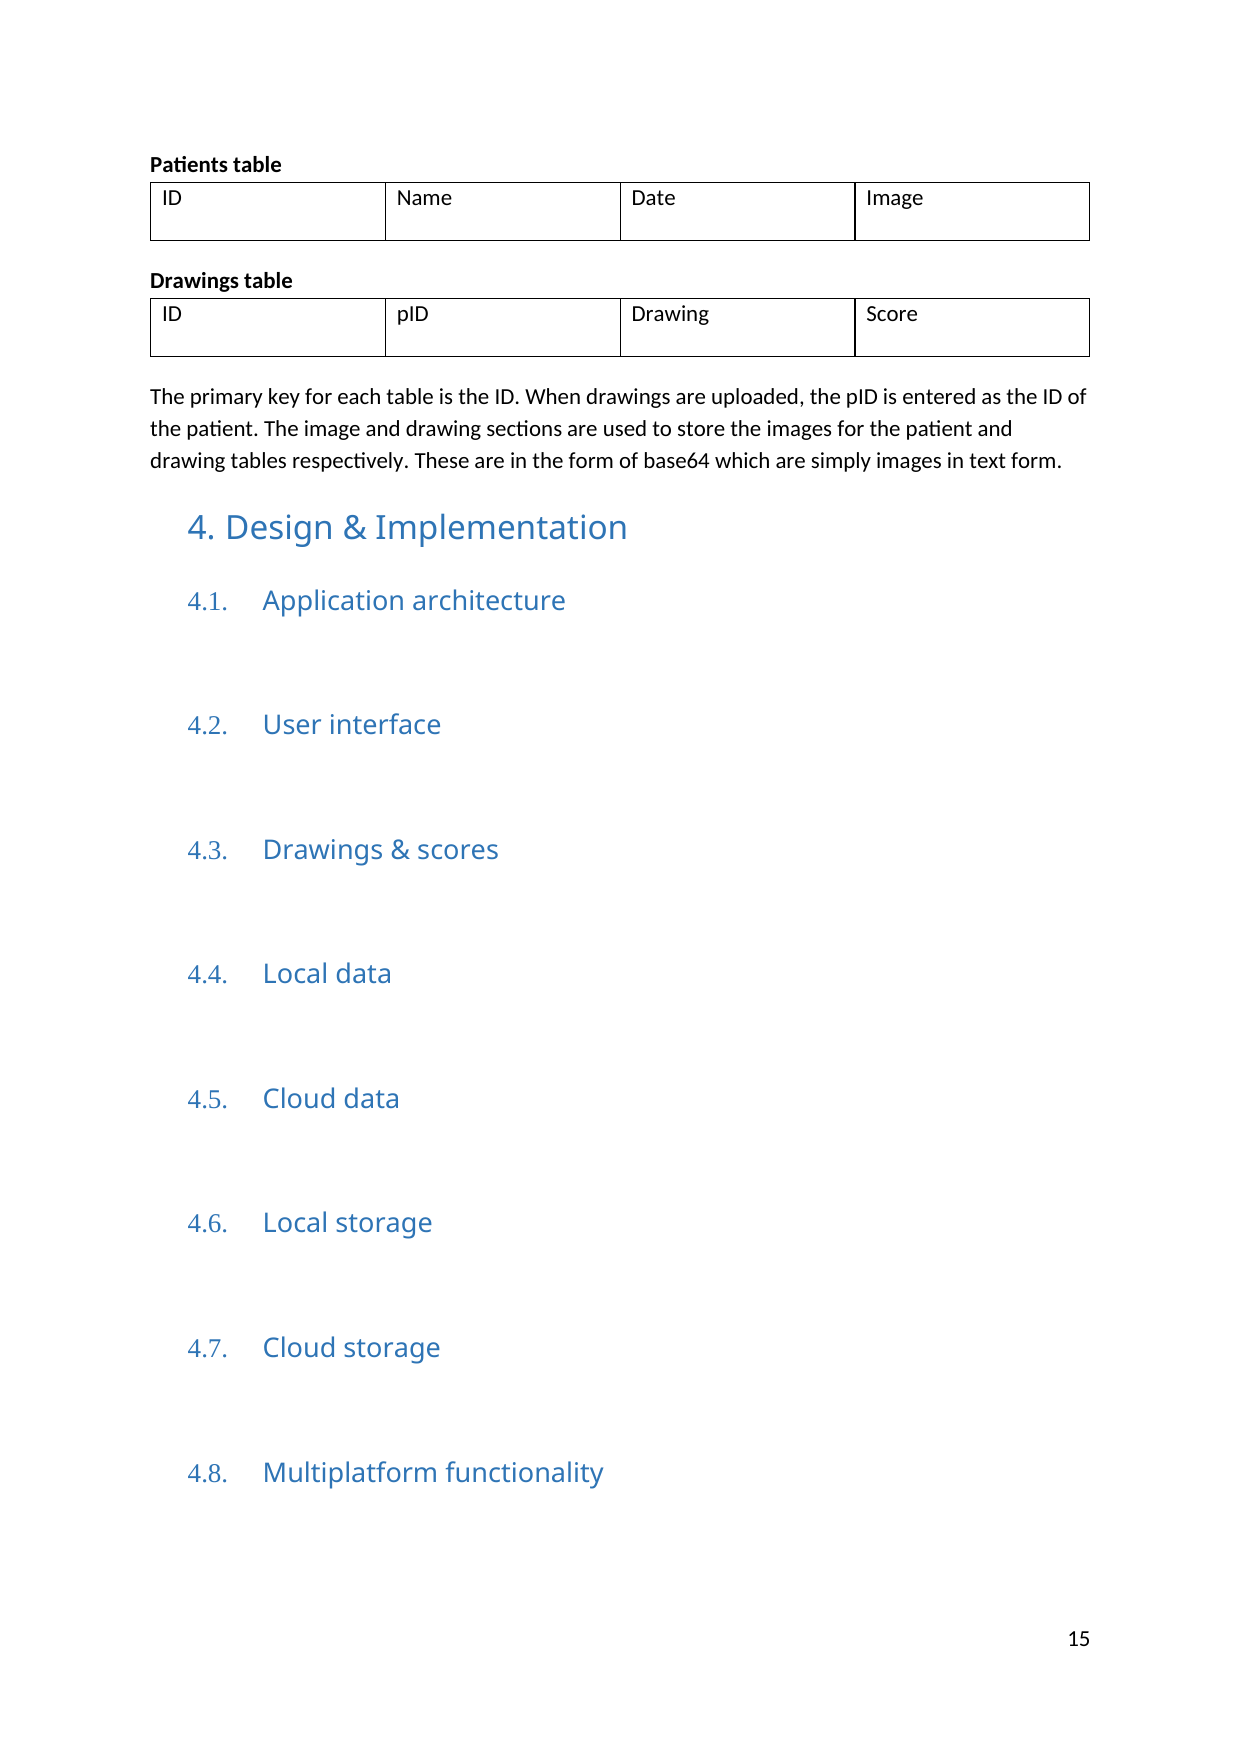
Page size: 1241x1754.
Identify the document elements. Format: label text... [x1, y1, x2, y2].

table_header Name [386, 183, 620, 240]
subtitle Local data [187, 955, 1090, 992]
subtitle Design & Implementation [187, 504, 1090, 549]
text The primary key for each table is the ID. When drawings are uploaded, the pID is entered as the ID of the patient. The image and drawing sections are used to store the images for the patient and drawing tables respectively. These are in the form of base64 which are simply images in text form. [150, 382, 1090, 475]
table_header Date [621, 183, 854, 240]
text Drawings table [150, 266, 1090, 294]
table_header Image [856, 183, 1089, 240]
text Patients table [150, 150, 1090, 178]
subtitle Multiplatform functionality [187, 1453, 1090, 1490]
subtitle Local storage [187, 1204, 1090, 1241]
table_header Drawing [621, 299, 854, 356]
table_header ID [151, 299, 385, 356]
subtitle Application architecture [187, 581, 1090, 618]
table_header Score [856, 299, 1089, 356]
subtitle Cloud storage [187, 1328, 1090, 1365]
subtitle User interface [187, 706, 1090, 742]
subtitle Cloud data [187, 1079, 1090, 1116]
table_header pID [386, 299, 620, 356]
subtitle Drawings & scores [187, 830, 1090, 867]
table_header ID [151, 183, 385, 240]
